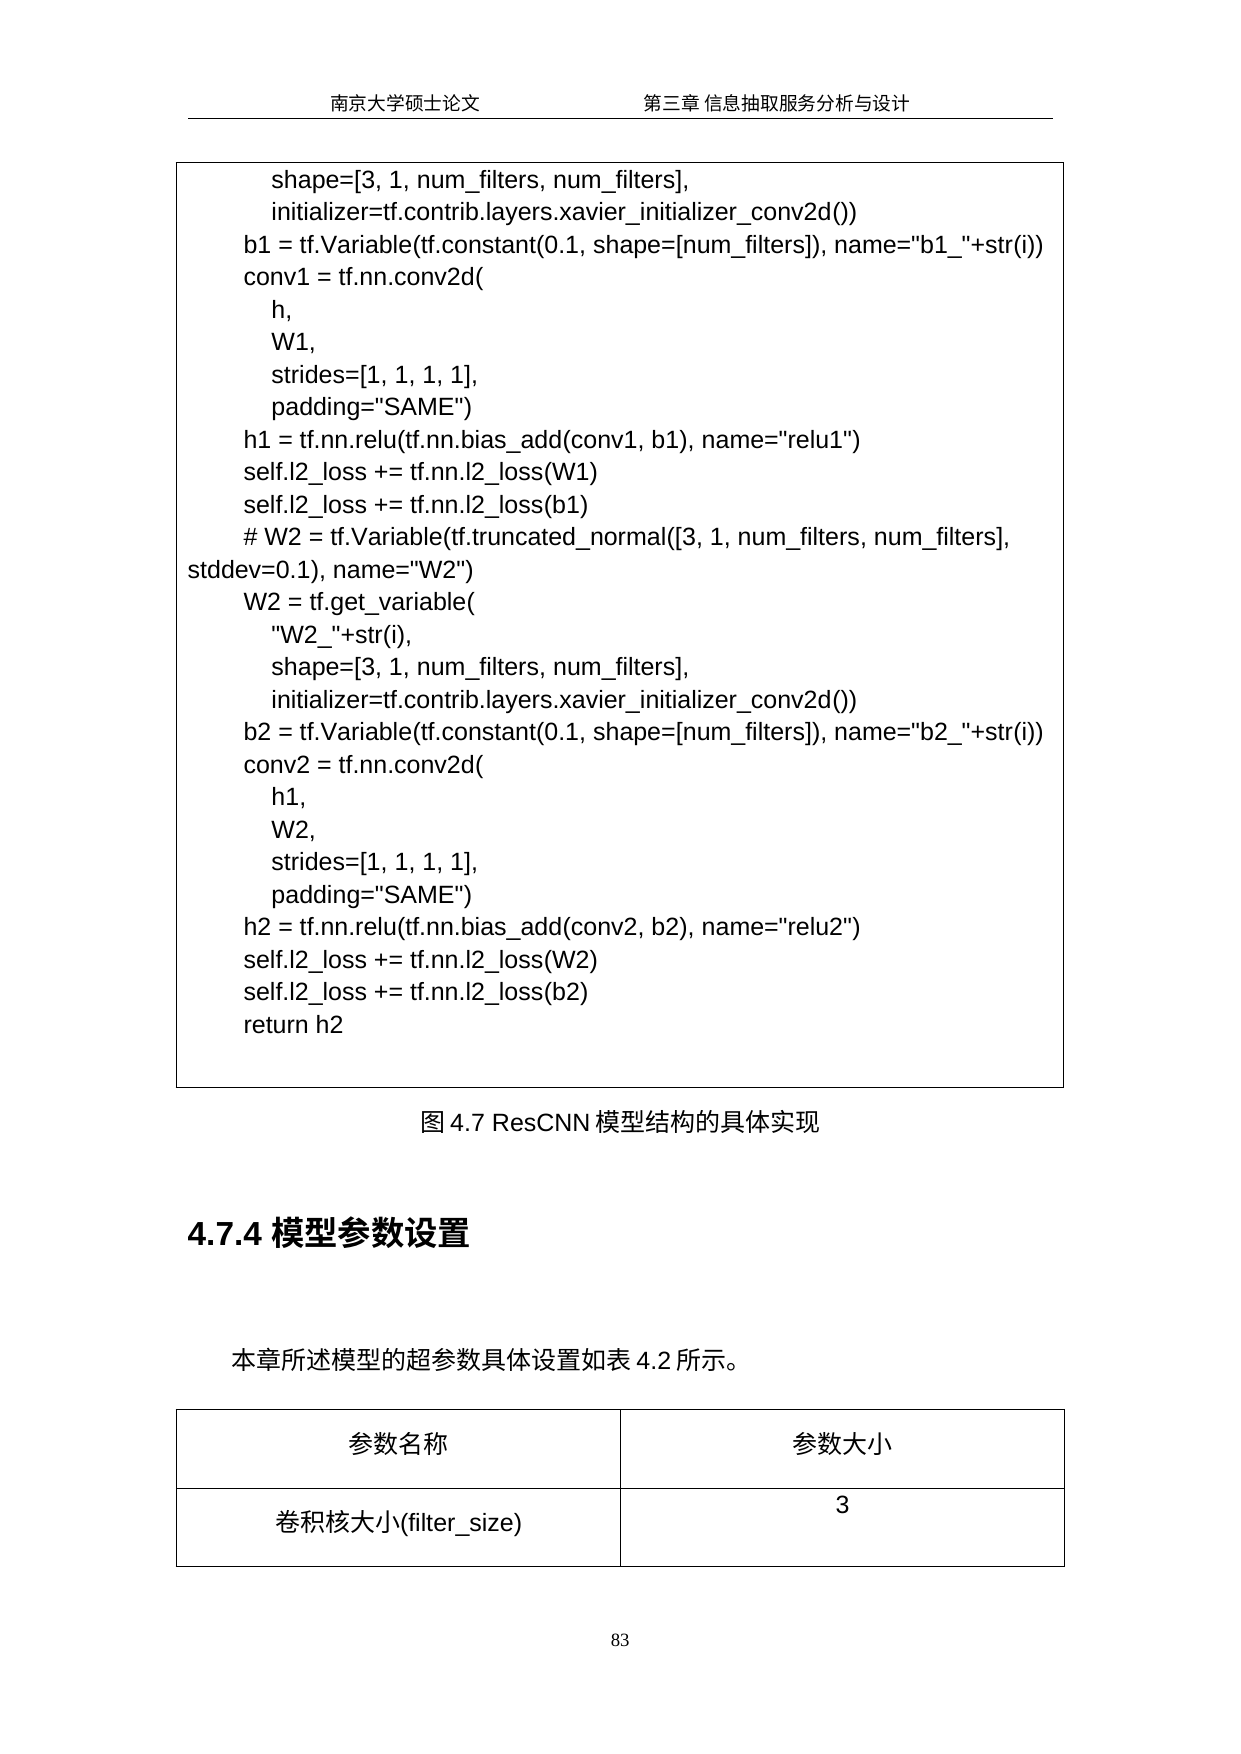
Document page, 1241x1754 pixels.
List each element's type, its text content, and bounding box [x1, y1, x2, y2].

text 图4.7 ResCNN模型结构的具体实现 [187, 1088, 1053, 1153]
table_cell 卷积核大小(filter_size) [177, 1489, 620, 1566]
table_header 参数大小 [621, 1410, 1064, 1487]
subtitle 4.7.4 模型参数设置 [187, 1198, 1053, 1263]
table_header 参数名称 [177, 1410, 620, 1487]
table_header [177, 163, 1063, 1087]
text 本章所述模型的超参数具体设置如表4.2所示。 [187, 1326, 1053, 1391]
table_cell 3 [621, 1489, 1064, 1566]
